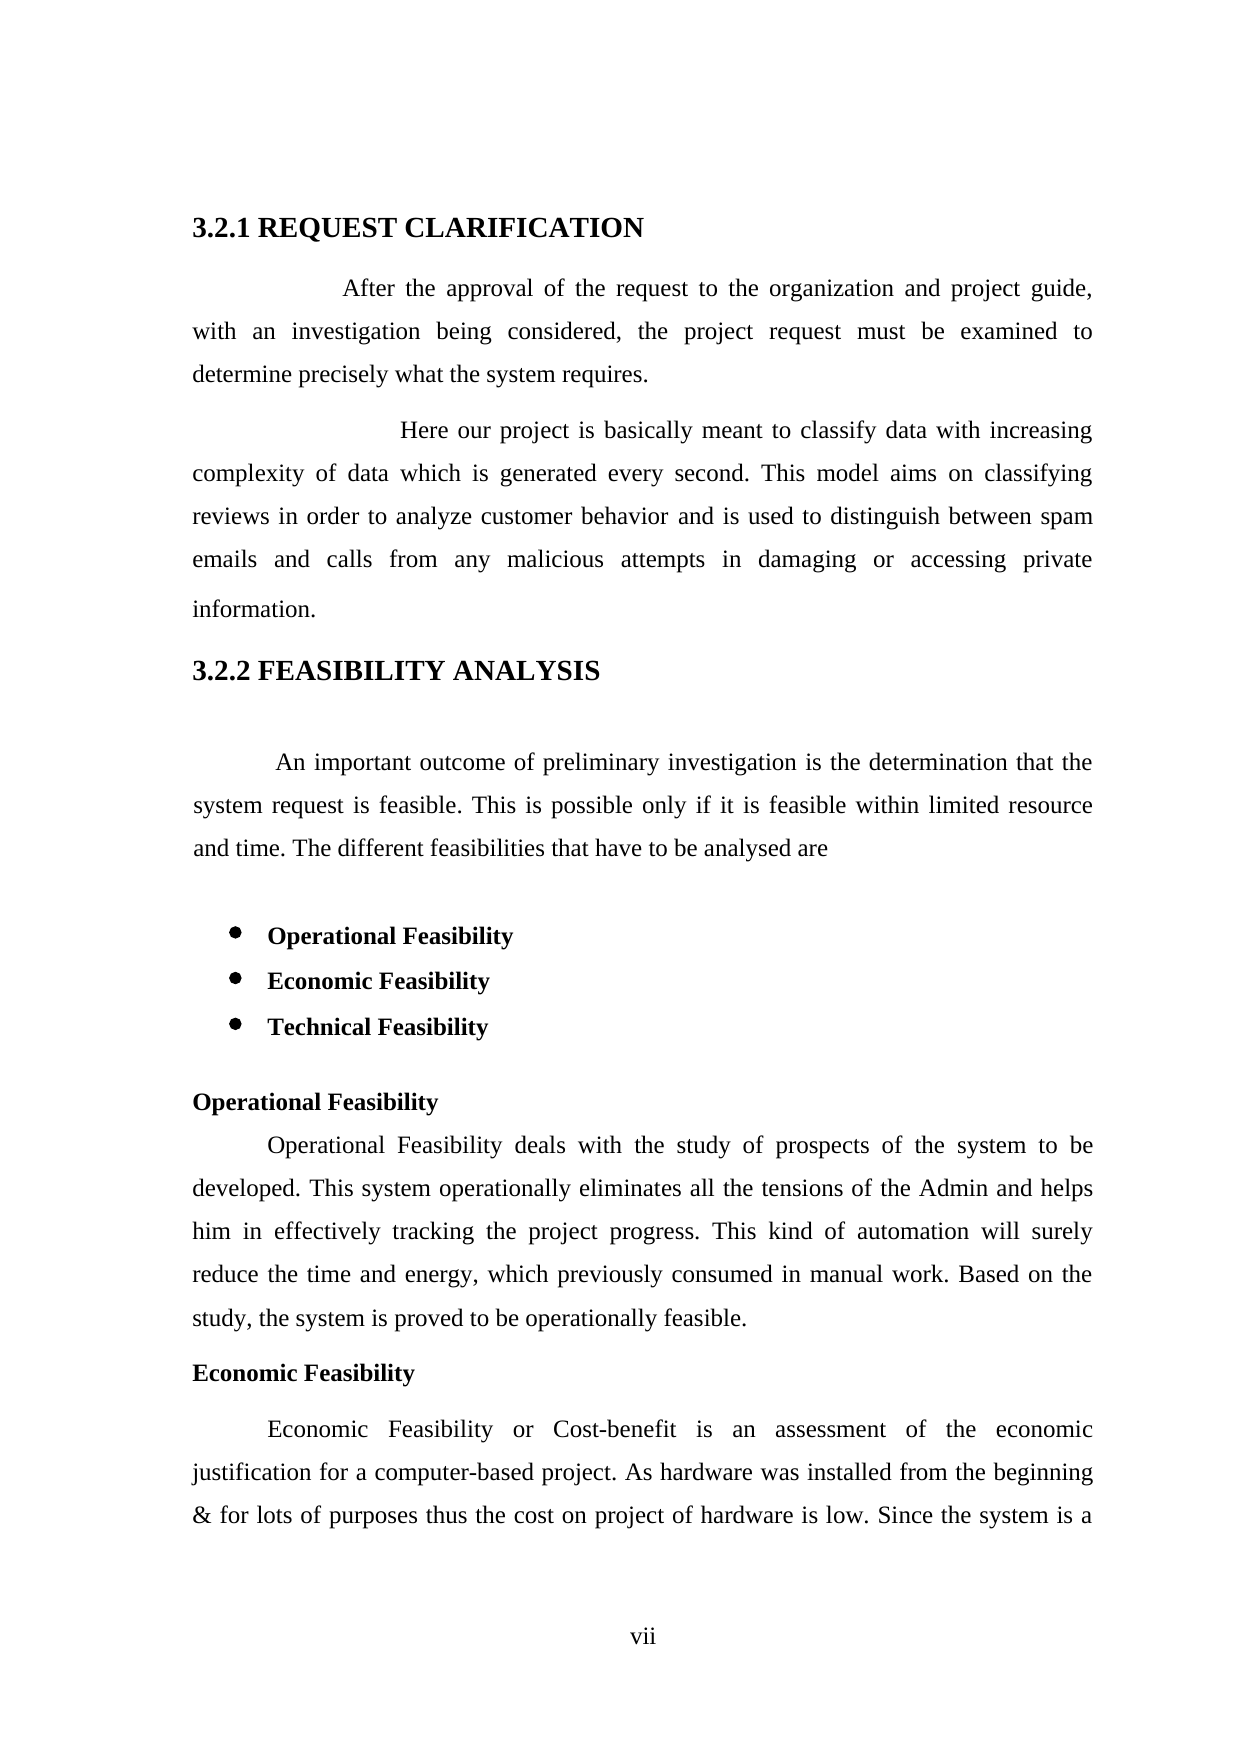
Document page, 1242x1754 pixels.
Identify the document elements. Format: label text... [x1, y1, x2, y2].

list Operational Feasibility [229, 921, 1094, 951]
text Economic Feasibility [192, 1358, 1094, 1387]
text 3.2.2 FEASIBILITY ANALYSIS [192, 653, 1094, 686]
text Operational Feasibility [192, 1087, 1094, 1116]
text Operational Feasibility deals with the study of prospects of the system to be developed. This system operationally eliminates all the tensions of the Admin and helps him in effectively tracking the project progress. This kind of automation will surely reduce the time and energy, which previously consumed in manual work. Based on the study, the system is proved to be operationally feasible. [192, 1130, 1094, 1331]
list Technical Feasibility [229, 1012, 1094, 1043]
text An important outcome of preliminary investigation is the determination that the system request is feasible. This is possible only if it is feasible within limited resource and time. The different feasibilities that have to be analysed are [192, 747, 1094, 862]
text After the approval of the request to the organization and project guide, with an investigation being considered, the project request must be examined to determine precisely what the system requires. [192, 273, 1094, 388]
text 3.2.1 REQUEST CLARIFICATION [192, 211, 1094, 244]
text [192, 1414, 1094, 1529]
text Here our project is basically meant to classify data with increasing complexity of data which is generated every second. This model aims on classifying reviews in order to analyze customer behavior and is used to distinguish between spam emails and calls from any malicious attempts in damaging or accessing private information. [192, 415, 1094, 624]
list Economic Feasibility [229, 966, 1094, 997]
